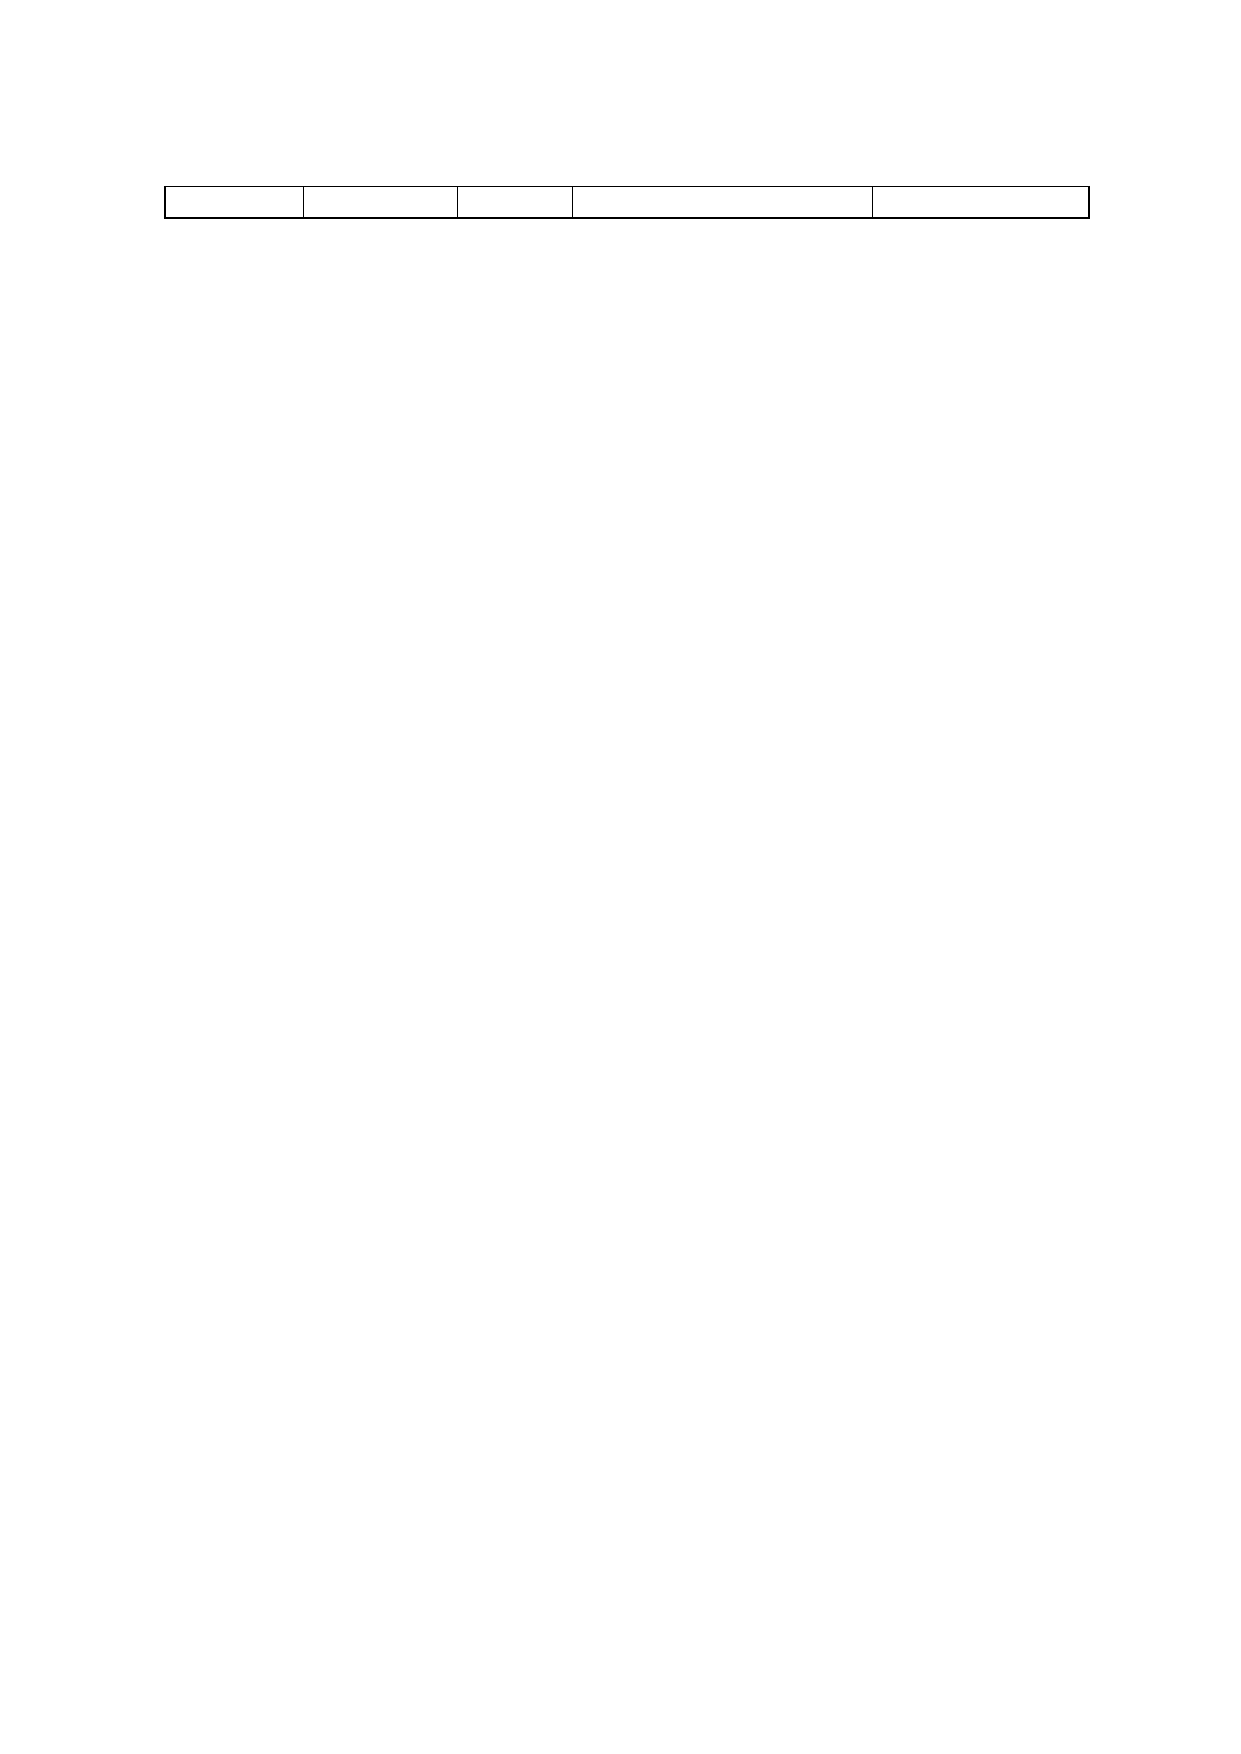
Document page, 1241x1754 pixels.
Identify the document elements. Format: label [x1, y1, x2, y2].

table_cell [304, 187, 457, 217]
table_cell [573, 187, 872, 217]
table_cell [166, 187, 303, 217]
table_cell [873, 187, 1088, 217]
table_cell [458, 187, 572, 217]
